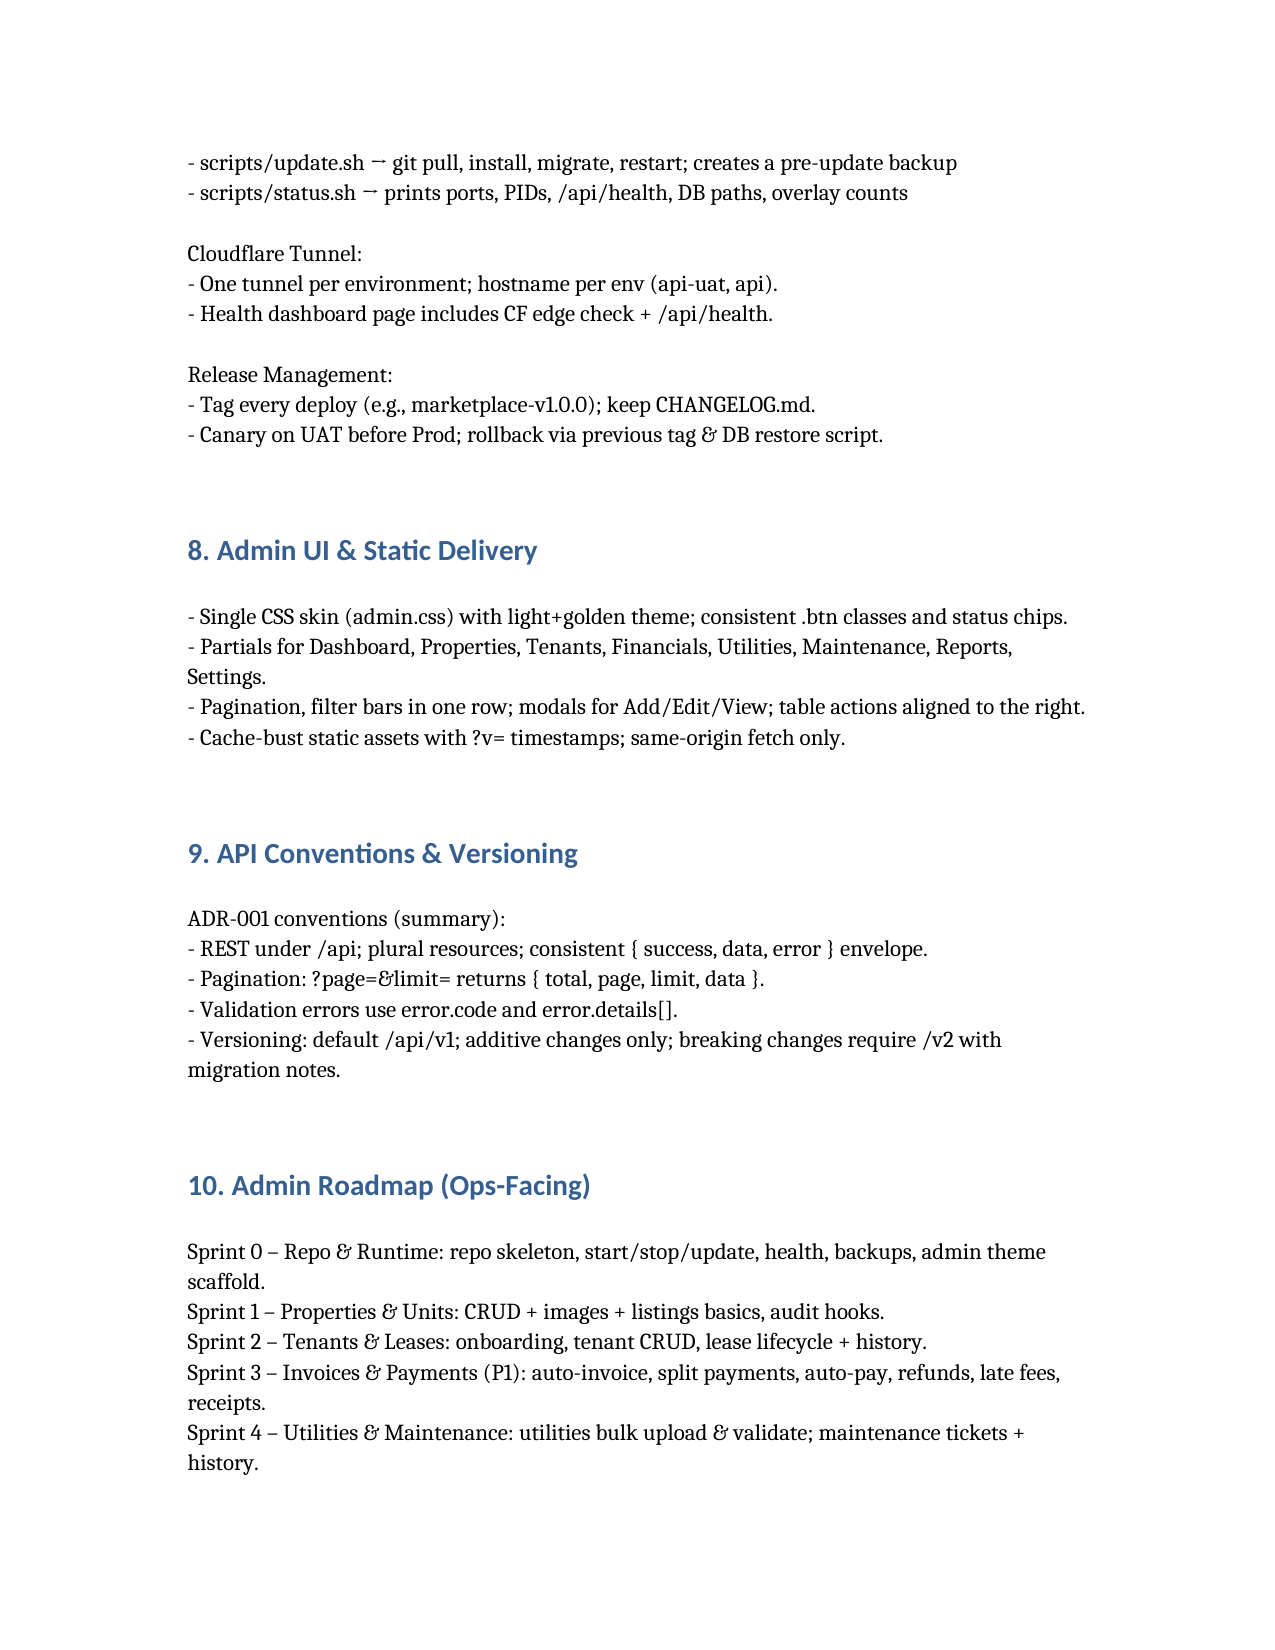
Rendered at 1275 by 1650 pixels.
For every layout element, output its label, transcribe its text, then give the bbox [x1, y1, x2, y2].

text - Single CSS skin (admin.css) with light+golden theme; consistent .btn classes and status chips. - Partials for Dashboard, Properties, Tenants, Financials, Utilities, Maintenance, Reports, Settings. - Pagination, filter bars in one row; modals for Add/Edit/View; table actions aligned to the right. - Cache-bust static assets with ?v= timestamps; same-origin fetch only. [187, 573, 1087, 781]
subtitle 8. Admin UI & Static Delivery [187, 532, 1087, 568]
text ADR-001 conventions (summary): - REST under /api; plural resources; consistent { success, data, error } envelope. - Pagination: ?page=&limit= returns { total, page, limit, data }. - Validation errors use error.code and error.details[]. - Versioning: default /api/v1; additive changes only; breaking changes require /v2 with migration notes. [187, 876, 1087, 1113]
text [187, 150, 1087, 478]
subtitle 10. Admin Roadmap (Ops-Facing) [187, 1167, 1087, 1203]
subtitle 9. API Conventions & Versioning [187, 835, 1087, 870]
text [187, 1208, 1087, 1476]
